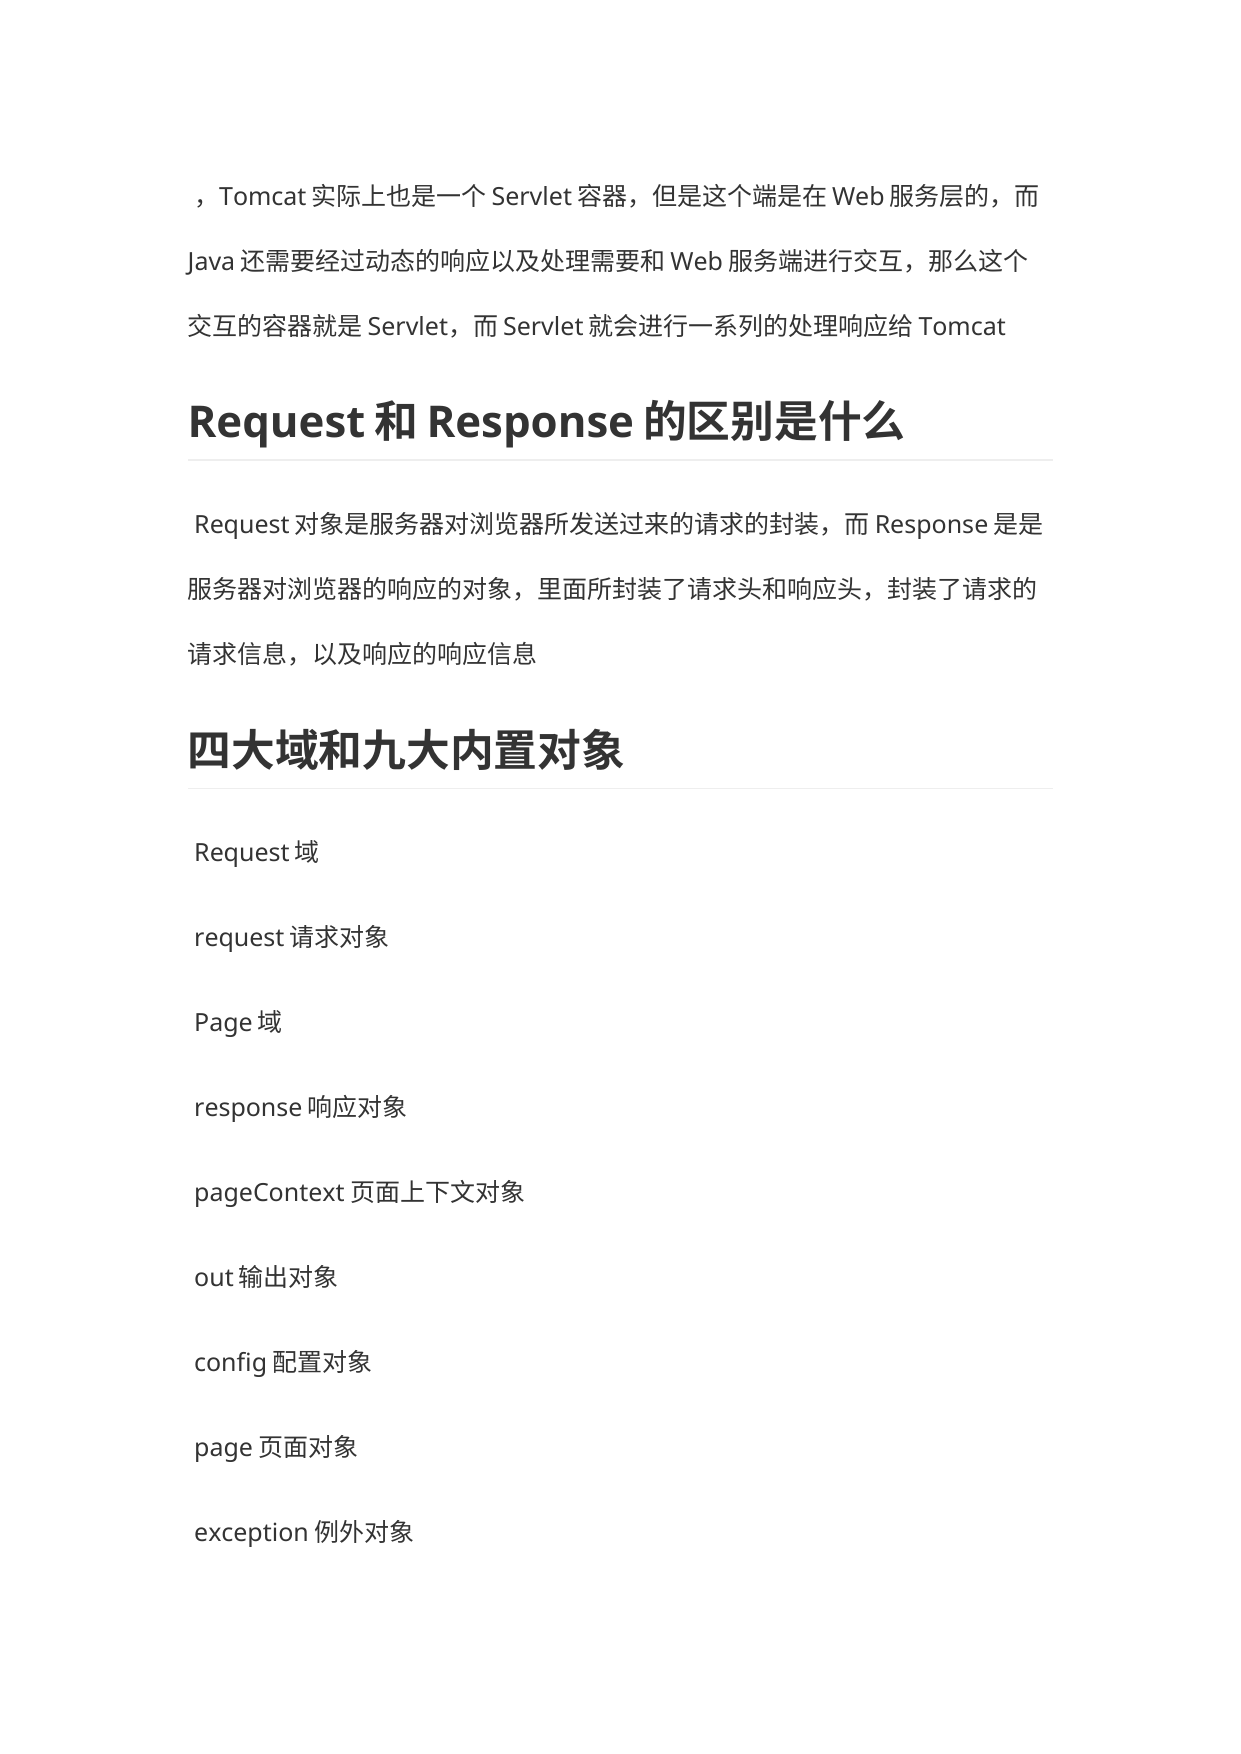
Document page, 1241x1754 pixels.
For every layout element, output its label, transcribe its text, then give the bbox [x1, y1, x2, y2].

text ​ exception例外对象 [187, 1498, 1053, 1563]
text ​ Request域 [187, 818, 1053, 883]
text ​ Request对象是服务器对浏览器所发送过来的请求的封装，而Response是是服务器对浏览器的响应的对象，里面所封装了请求头和响应头，封装了请求的请求信息，以及响应的响应信息 [187, 490, 1053, 685]
text ​ out输出对象 [187, 1243, 1053, 1308]
text 四大域和九大内置对象 [187, 714, 1053, 789]
text ​ pageContext页面上下文对象 [187, 1158, 1053, 1223]
text ​ request请求对象 [187, 903, 1053, 968]
text Request和Response的区别是什么 [187, 386, 1053, 461]
text ​ page页面对象 [187, 1413, 1053, 1478]
text ​ config配置对象 [187, 1328, 1053, 1393]
text ​ response响应对象 [187, 1073, 1053, 1138]
text ​ Page域 [187, 988, 1053, 1053]
text ​ ，Tomcat实际上也是一个Servlet容器，但是这个端是在Web服务层的，而Java还需要经过动态的响应以及处理需要和Web服务端进行交互，那么这个交互的容器就是Servlet，而Servlet就会进行一系列的处理响应给Tomcat [187, 162, 1053, 357]
